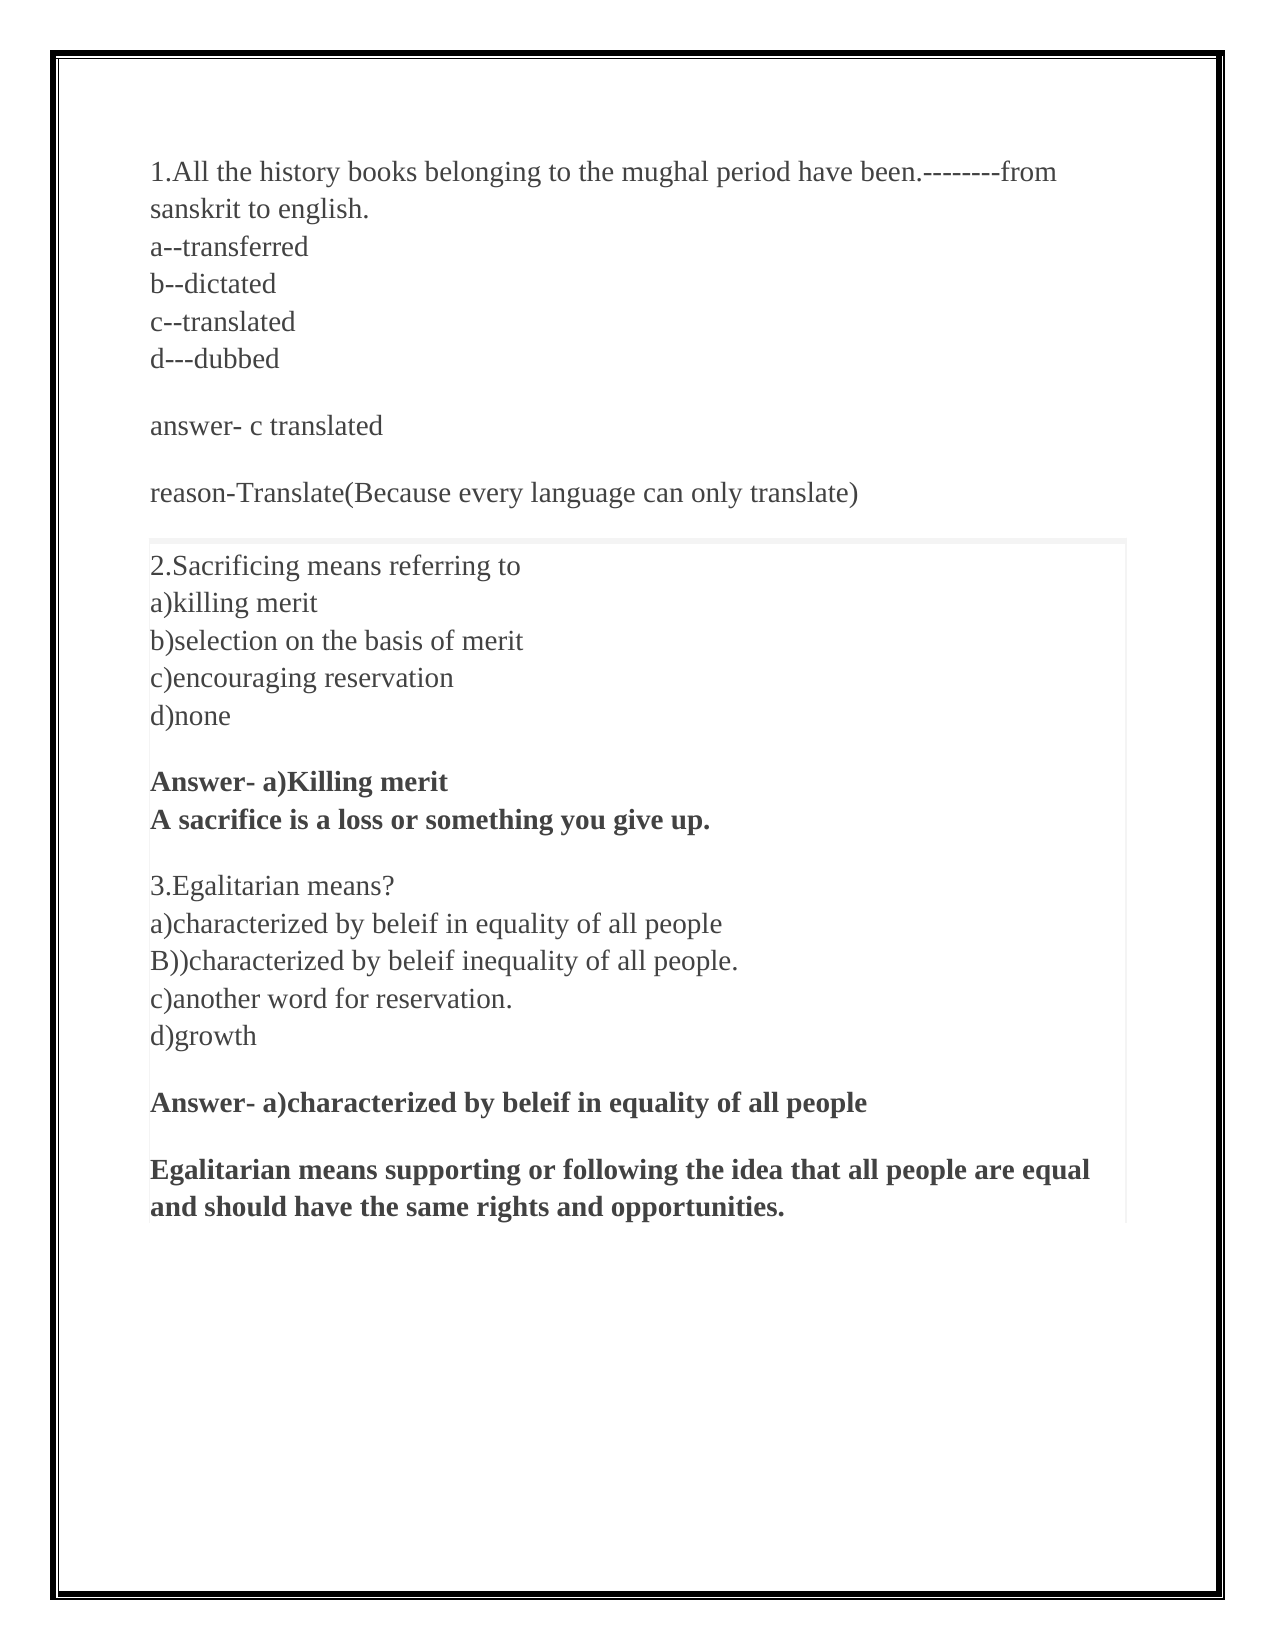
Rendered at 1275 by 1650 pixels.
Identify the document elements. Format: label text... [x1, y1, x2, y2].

text 1.All the history books belonging to the mughal period have been.--------from sanskrit to english. a--transferred b--dictated c--translated d---dubbed [150, 150, 1125, 375]
subtitle Egalitarian means supporting or following the idea that all people are equal and should have the same rights and opportunities. [150, 1142, 1125, 1223]
text answer- c translated [150, 404, 1125, 442]
subtitle Answer- a)Killing merit A sacrifice is a loss or something you give up. [150, 754, 1125, 835]
subtitle 2.Sacrificing means referring to a)killing merit b)selection on the basis of merit c)encouraging reservation d)none [150, 544, 1125, 731]
subtitle 3.Egalitarian means? a)characterized by beleif in equality of all people B))characterized by beleif inequality of all people. c)another word for reservation. d)growth [150, 858, 1125, 1052]
text reason-Translate(Because every language can only translate) [150, 471, 1125, 508]
subtitle Answer- a)characterized by beleif in equality of all people [150, 1075, 1125, 1119]
